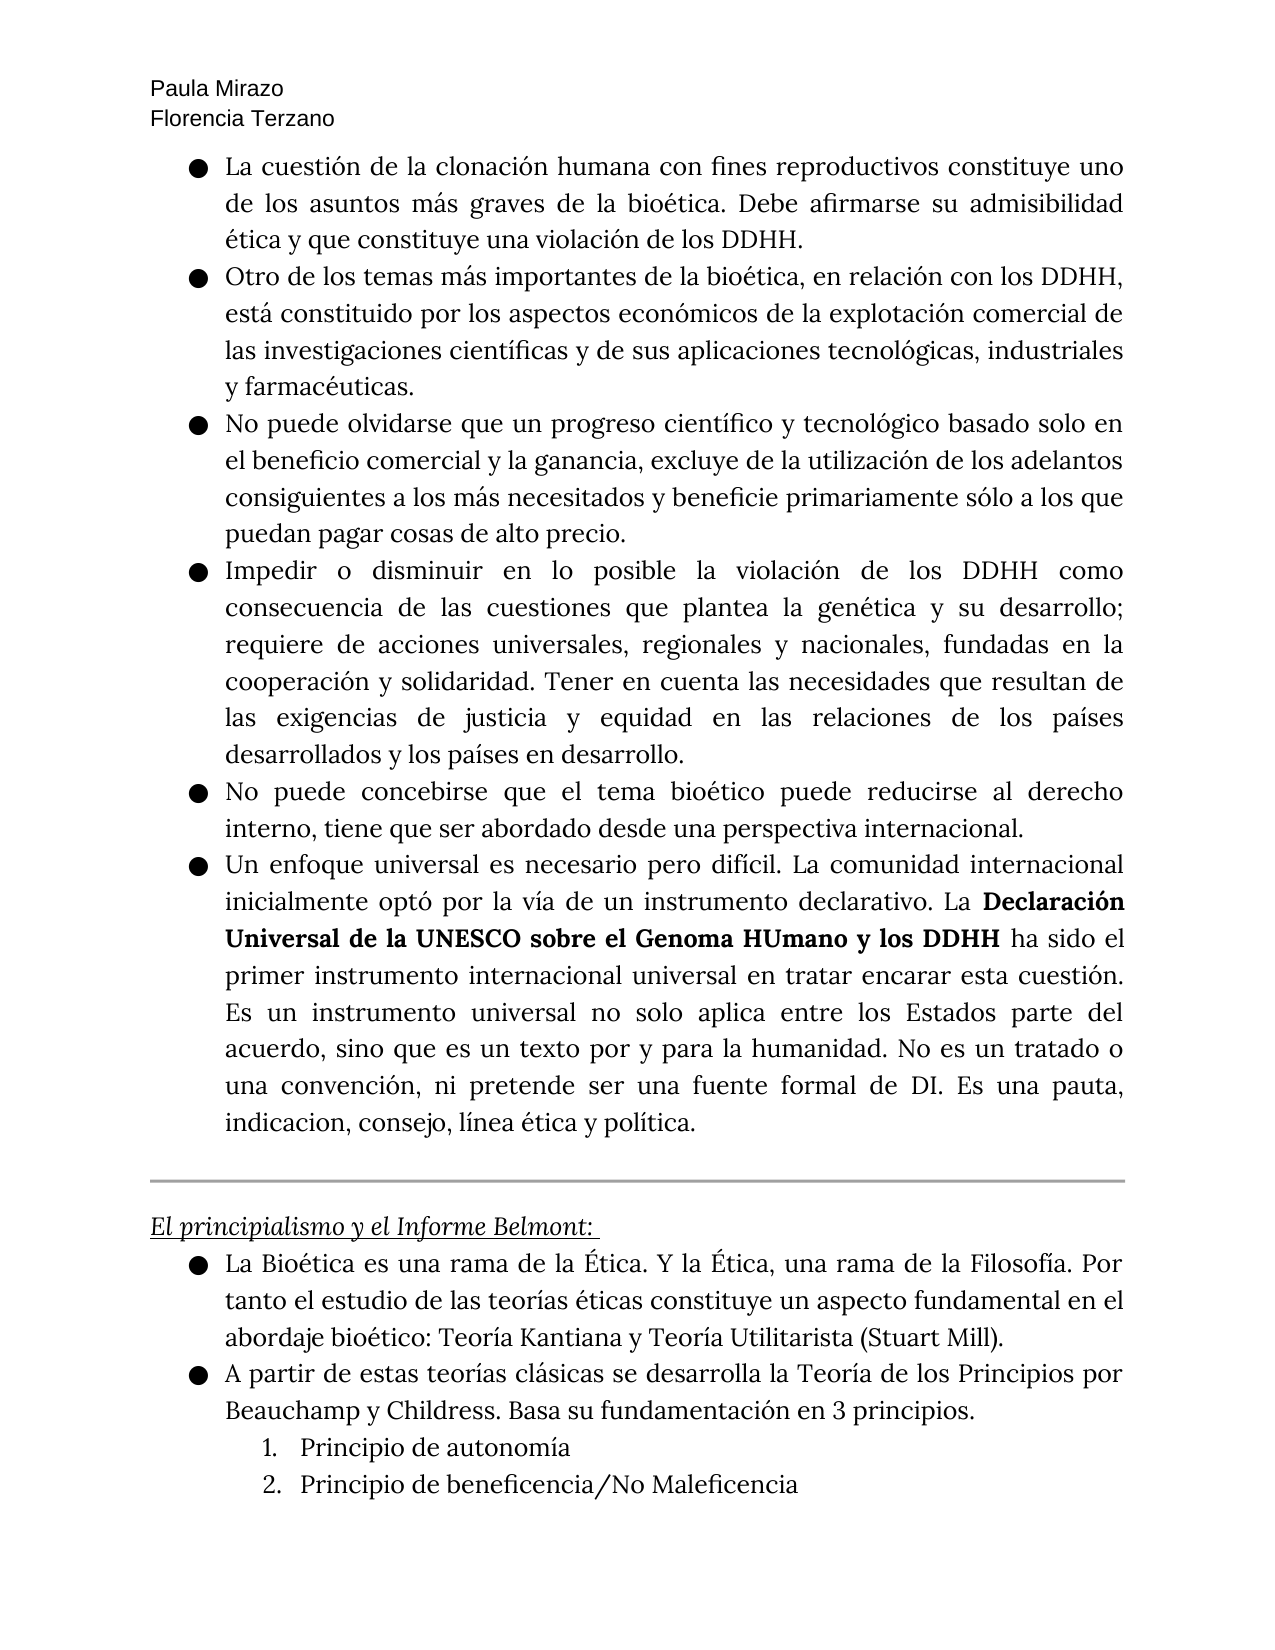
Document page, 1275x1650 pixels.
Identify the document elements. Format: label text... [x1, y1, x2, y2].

list Impedir o disminuir en lo posible la violación de los DDHH como consecuencia de las cuestiones que plantea la genética y su desarrollo; requiere de acciones universales, regionales y nacionales, fundadas en la cooperación y solidaridad. Tener en cuenta las necesidades que resultan de las exigencias de justicia y equidad en las relaciones de los países desarrollados y los países en desarrollo. [187, 554, 1125, 770]
list Otro de los temas más importantes de la bioética, en relación con los DDHH, está constituido por los aspectos económicos de la explotación comercial de las investigaciones científicas y de sus aplicaciones tecnológicas, industriales y farmacéuticas. [187, 260, 1125, 403]
list La cuestión de la clonación humana con fines reproductivos constituye uno de los asuntos más graves de la bioética. Debe afirmarse su admisibilidad ética y que constituye una violación de los DDHH. [187, 150, 1125, 256]
list Principio de autonomía [262, 1431, 1125, 1463]
list Principio de beneficencia/No Maleficencia [262, 1468, 1125, 1500]
list No puede concebirse que el tema bioético puede reducirse al derecho interno, tiene que ser abordado desde una perspectiva internacional. [187, 775, 1125, 844]
list A partir de estas teorías clásicas se desarrolla la Teoría de los Principios por Beauchamp y Childress. Basa su fundamentación en 3 principios. [187, 1358, 1125, 1426]
list La Bioética es una rama de la Ética. Y la Ética, una rama de la Filosofía. Por tanto el estudio de las teorías éticas constituye un aspecto fundamental en el abordaje bioético: Teoría Kantiana y Teoría Utilitarista (Stuart Mill). [187, 1247, 1125, 1353]
text El principialismo y el Informe Belmont: [150, 1210, 1125, 1242]
list No puede olvidarse que un progreso científico y tecnológico basado solo en el beneficio comercial y la ganancia, excluye de la utilización de los adelantos consiguientes a los más necesitados y beneficie primariamente sólo a los que puedan pagar cosas de alto precio. [187, 407, 1125, 550]
list Un enfoque universal es necesario pero difícil. La comunidad internacional inicialmente optó por la vía de un instrumento declarativo. La Declaración Universal de la UNESCO sobre el Genoma HUmano y los DDHH ha sido el primer instrumento internacional universal en tratar encarar esta cuestión. Es un instrumento universal no solo aplica entre los Estados parte del acuerdo, sino que es un texto por y para la humanidad. No es un tratado o una convención, ni pretende ser una fuente formal de DI. Es una pauta, indicacion, consejo, línea ética y política. [187, 849, 1125, 1138]
